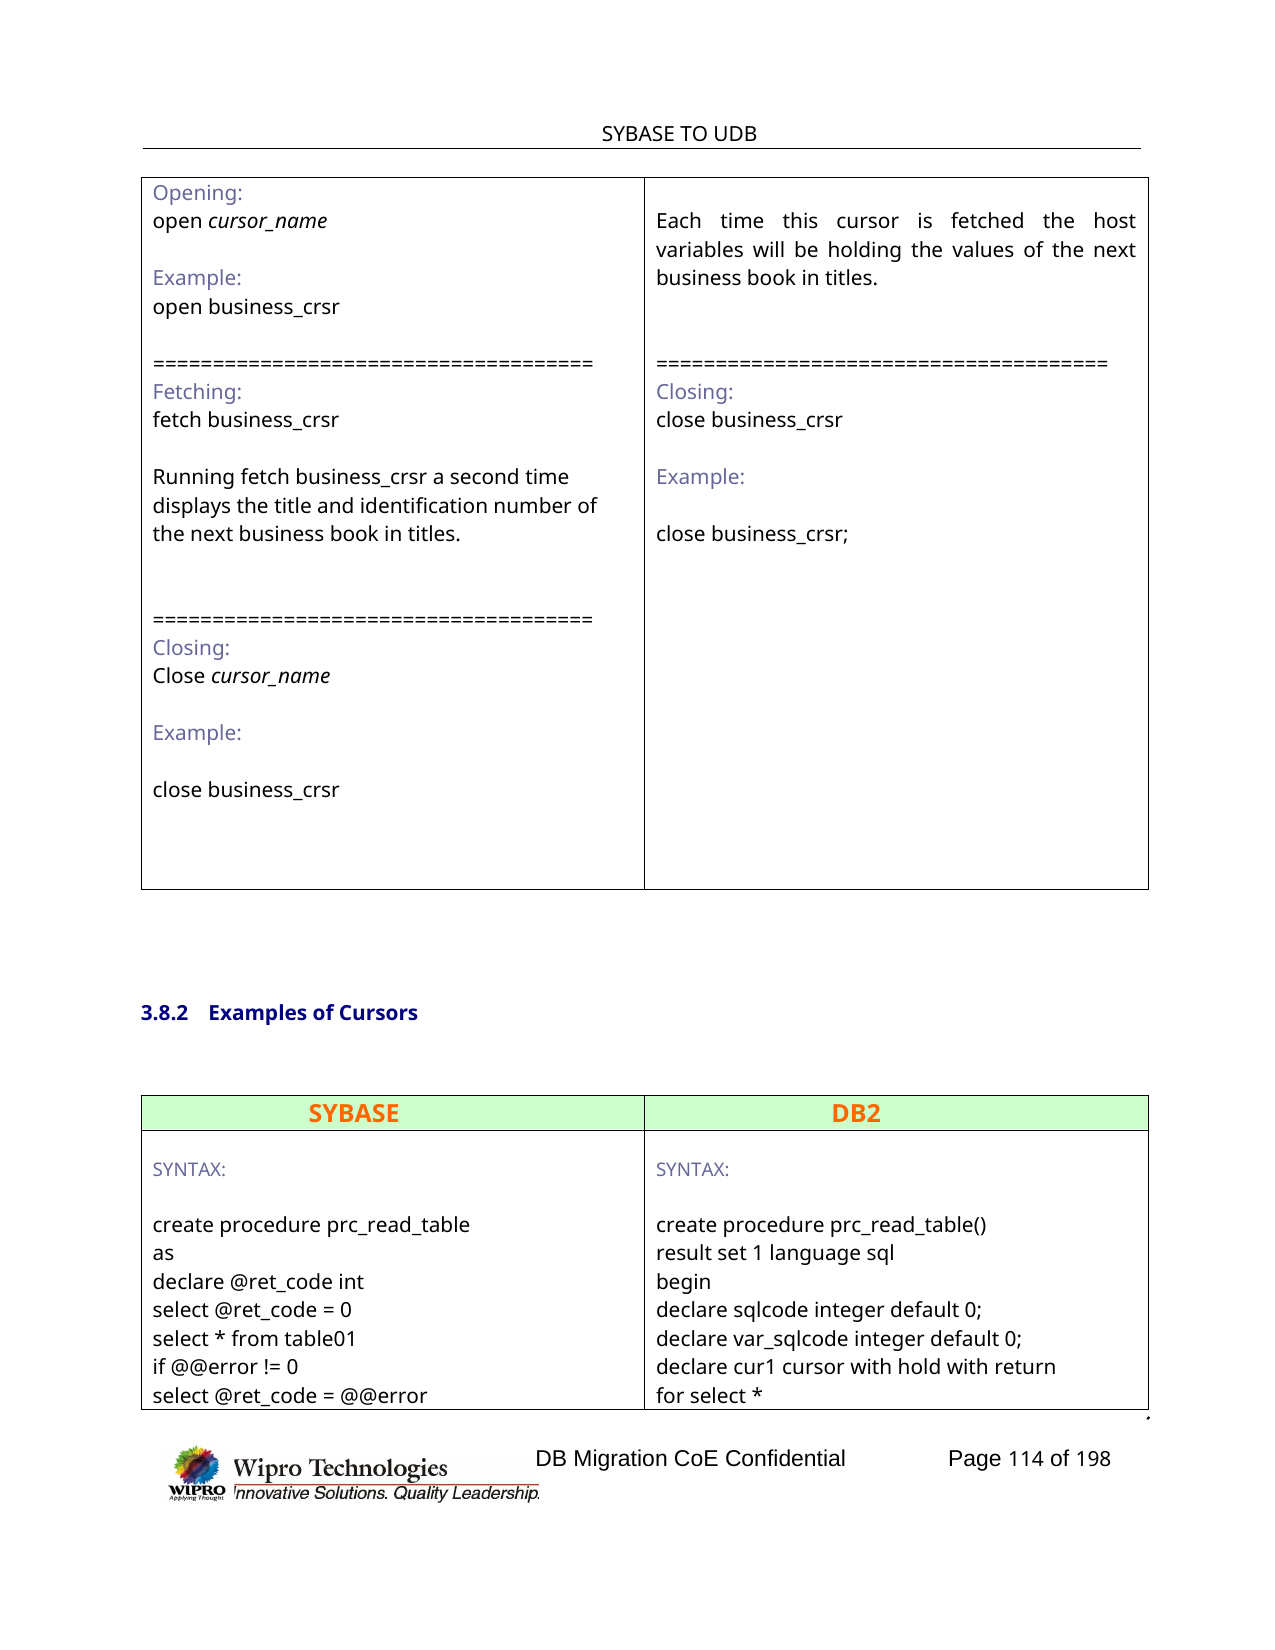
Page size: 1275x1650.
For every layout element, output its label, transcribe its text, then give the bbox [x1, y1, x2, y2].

picture [159, 1444, 539, 1507]
list Examples of Cursors [141, 998, 1181, 1026]
table_header SYBASE [142, 1096, 644, 1129]
table_header DB2 [645, 1096, 1148, 1129]
